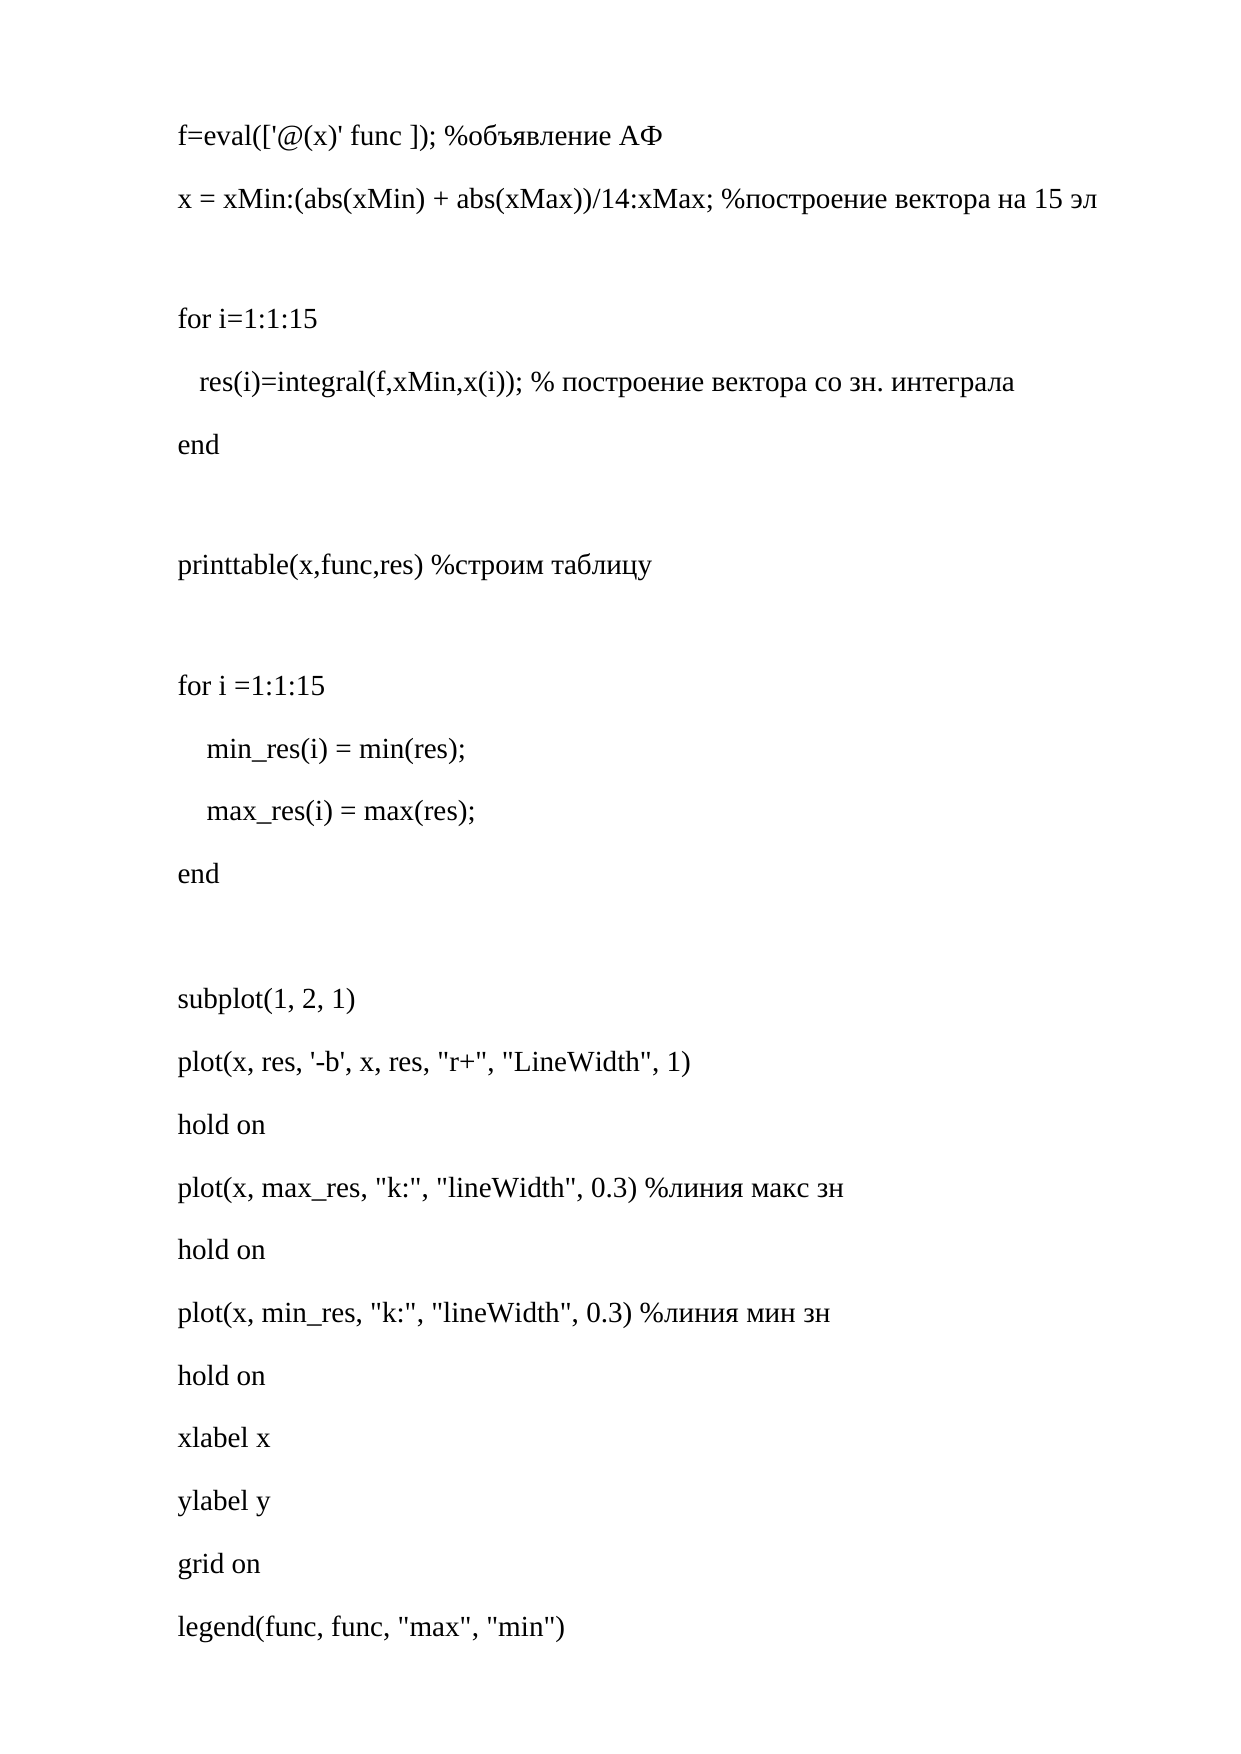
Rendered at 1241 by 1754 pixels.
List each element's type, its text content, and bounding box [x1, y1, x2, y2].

text ylabel y [177, 1483, 1152, 1517]
text plot(x, max_res, "k:", "lineWidth", 0.3) %линия макс зн [177, 1170, 1152, 1203]
text res(i)=integral(f,xMin,x(i)); % построение вектора со зн. интеграла [177, 364, 1152, 398]
text legend(func, func, "max", "min") [177, 1609, 1152, 1642]
text xlabel x [177, 1421, 1152, 1454]
text for i=1:1:15 [177, 301, 1152, 335]
text plot(x, res, '-b', x, res, "r+", "LineWidth", 1) [177, 1044, 1152, 1078]
text hold on [177, 1107, 1152, 1141]
text printtable(x,func,res) %строим таблицу [177, 547, 1152, 581]
text end [177, 856, 1152, 890]
text hold on [177, 1358, 1152, 1391]
text f=eval(['@(x)' func ]); %объявление АФ [177, 118, 1152, 152]
text subplot(1, 2, 1) [177, 982, 1152, 1015]
text min_res(i) = min(res); [177, 731, 1152, 764]
text grid on [177, 1546, 1152, 1579]
text hold on [177, 1232, 1152, 1266]
text for i =1:1:15 [177, 668, 1152, 702]
text end [177, 427, 1152, 460]
text x = xMin:(abs(xMin) + abs(xMax))/14:xMax; %построение вектора на 15 эл [177, 181, 1152, 214]
text plot(x, min_res, "k:", "lineWidth", 0.3) %линия мин зн [177, 1295, 1152, 1329]
text max_res(i) = max(res); [177, 793, 1152, 827]
